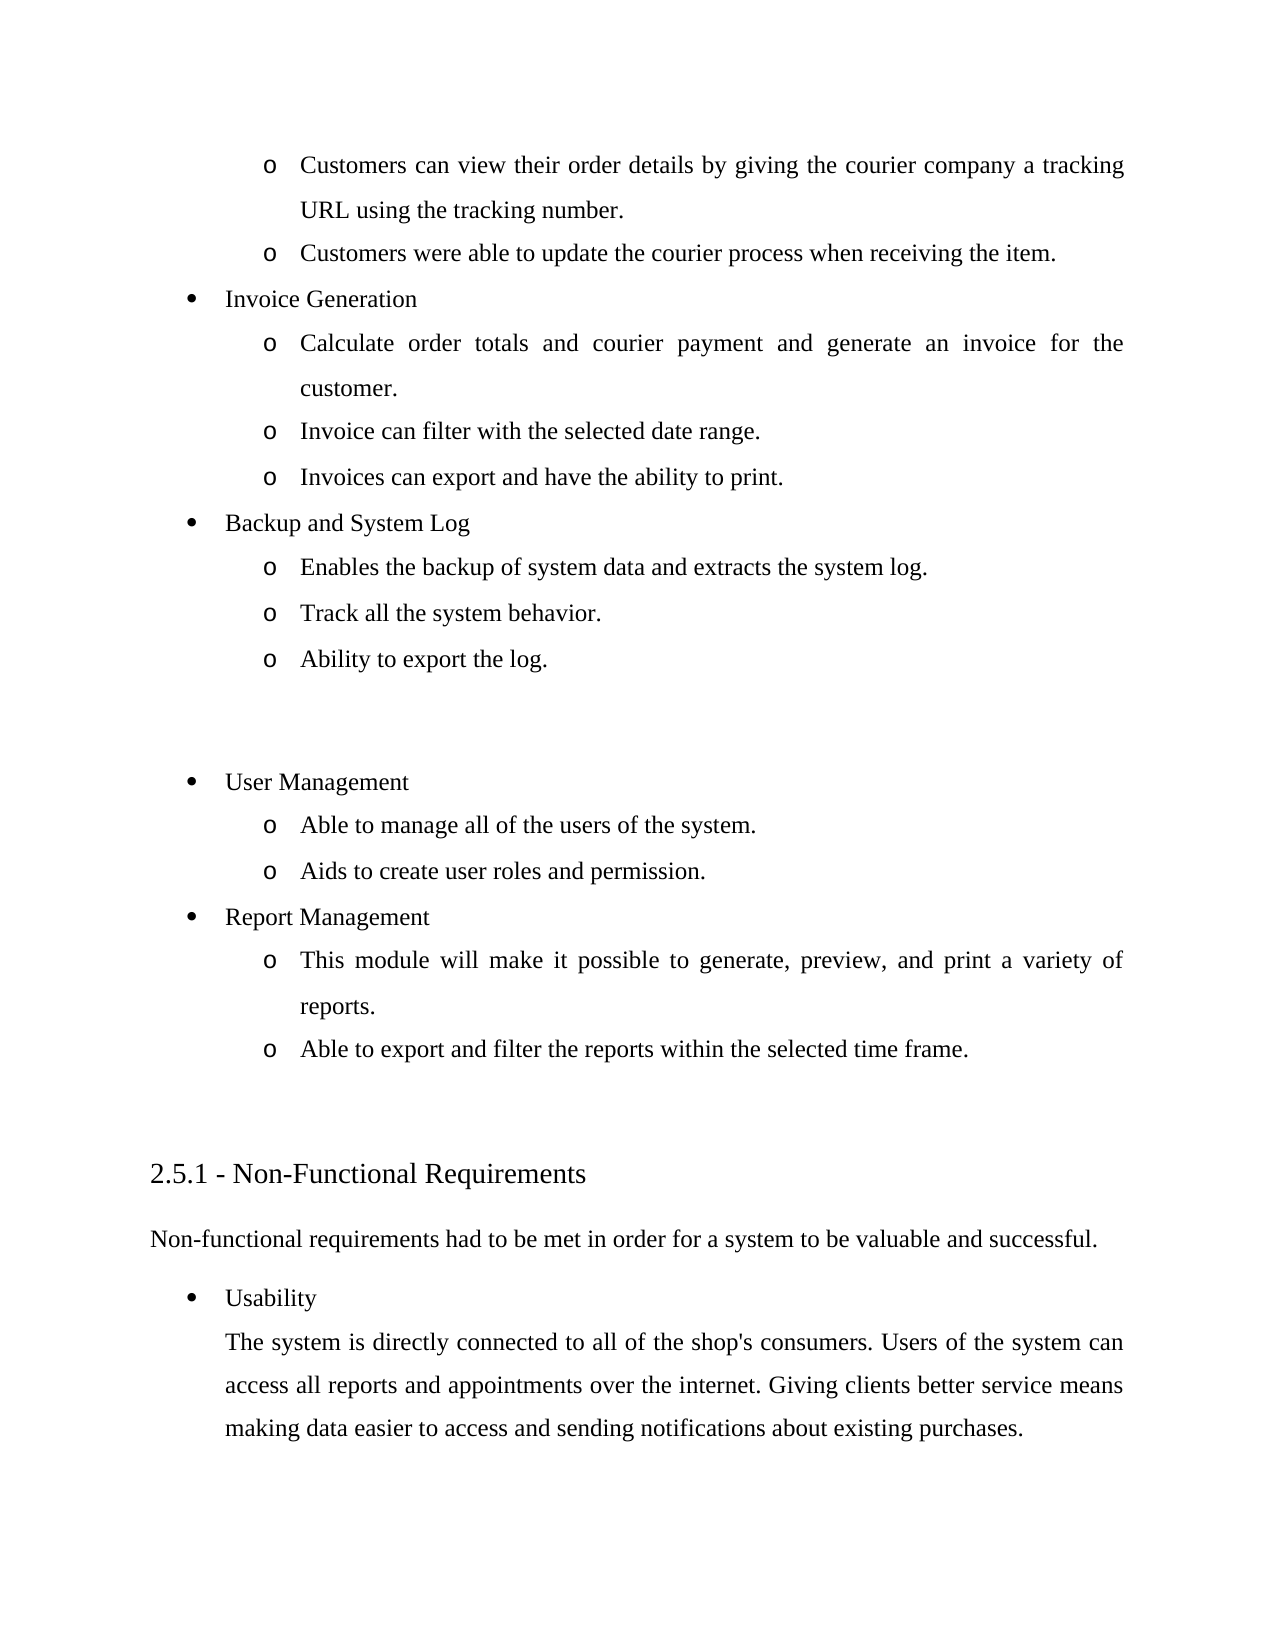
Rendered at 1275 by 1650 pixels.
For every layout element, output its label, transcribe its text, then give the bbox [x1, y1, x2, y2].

list The system is directly connected to all of the shop's consumers. Users of the system can access all reports and appointments over the internet. Giving clients better service means making data easier to access and sending notifications about existing purchases. [225, 1327, 1125, 1442]
list Customers can view their order details by giving the courier company a tracking URL using the tracking number. [262, 150, 1125, 224]
list Ability to export the log. [262, 644, 1125, 675]
list User Management [187, 767, 1125, 796]
list Report Management [187, 902, 1125, 931]
list Aids to create user roles and permission. [262, 856, 1125, 887]
list Invoices can export and have the ability to print. [262, 462, 1125, 493]
list Backup and System Log [187, 508, 1125, 537]
list Able to manage all of the users of the system. [262, 810, 1125, 841]
list Track all the system behavior. [262, 598, 1125, 629]
list This module will make it possible to generate, preview, and print a variety of reports. [262, 946, 1125, 1019]
text Non-functional requirements had to be met in order for a system to be valuable and successful. [150, 1224, 1125, 1252]
list Able to export and filter the reports within the selected time frame. [262, 1034, 1125, 1065]
list Calculate order totals and courier payment and generate an invoice for the customer. [262, 328, 1125, 402]
list Usability [187, 1283, 1125, 1312]
list Invoice can filter with the selected date range. [262, 416, 1125, 447]
list Customers were able to update the courier process when receiving the item. [262, 238, 1125, 269]
text 2.5.1 - Non-Functional Requirements [150, 1157, 1125, 1190]
list Invoice Generation [187, 284, 1125, 313]
list Enables the backup of system data and extracts the system log. [262, 552, 1125, 582]
